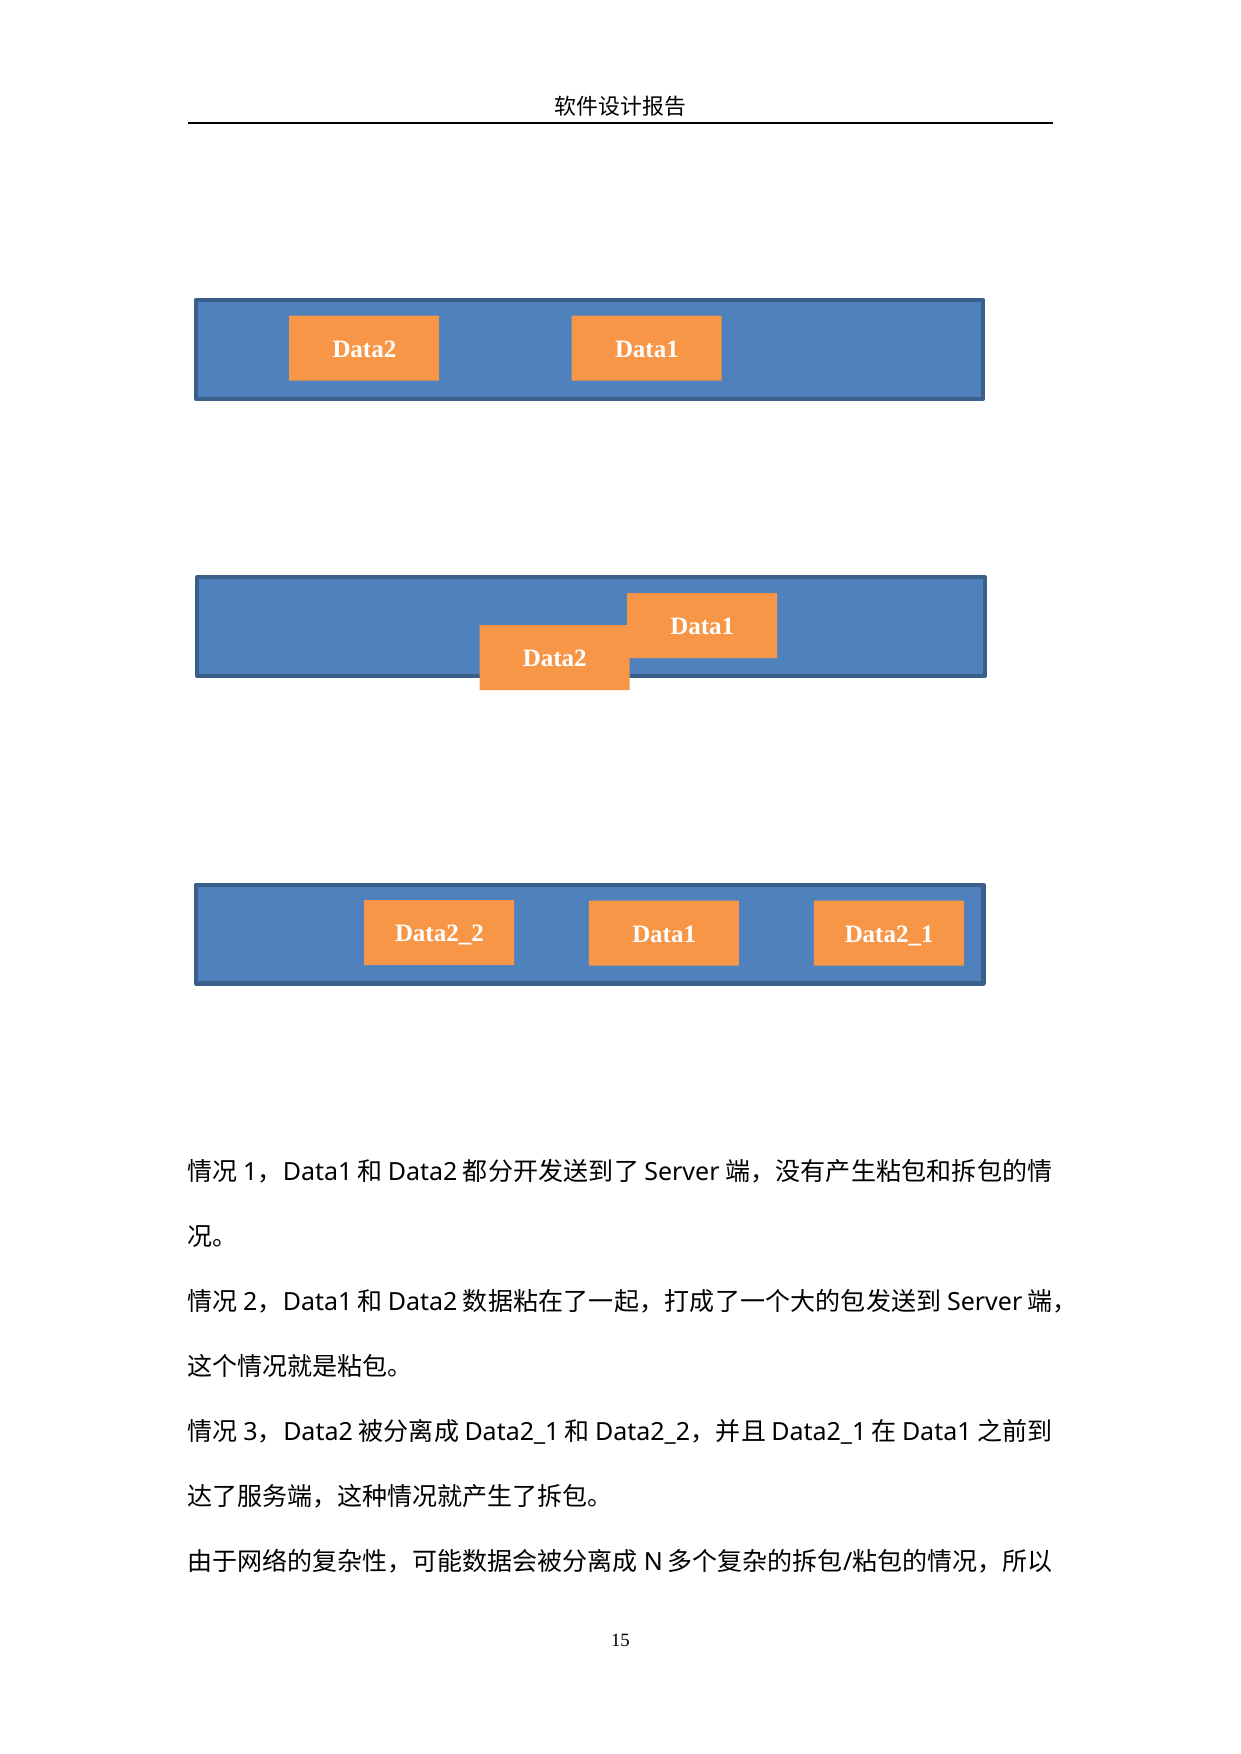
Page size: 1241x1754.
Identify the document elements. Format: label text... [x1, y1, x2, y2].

text 情况2，Data1和Data2数据粘在了一起，打成了一个大的包发送到Server端，这个情况就是粘包。 [187, 1267, 1053, 1397]
text 情况1，Data1和Data2都分开发送到了Server端，没有产生粘包和拆包的情况。 [187, 1137, 1053, 1267]
text 情况3，Data2被分离成Data2_1和Data2_2，并且Data2_1在Data1之前到达了服务端，这种情况就产生了拆包。 [187, 1397, 1053, 1527]
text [187, 1527, 1053, 1592]
